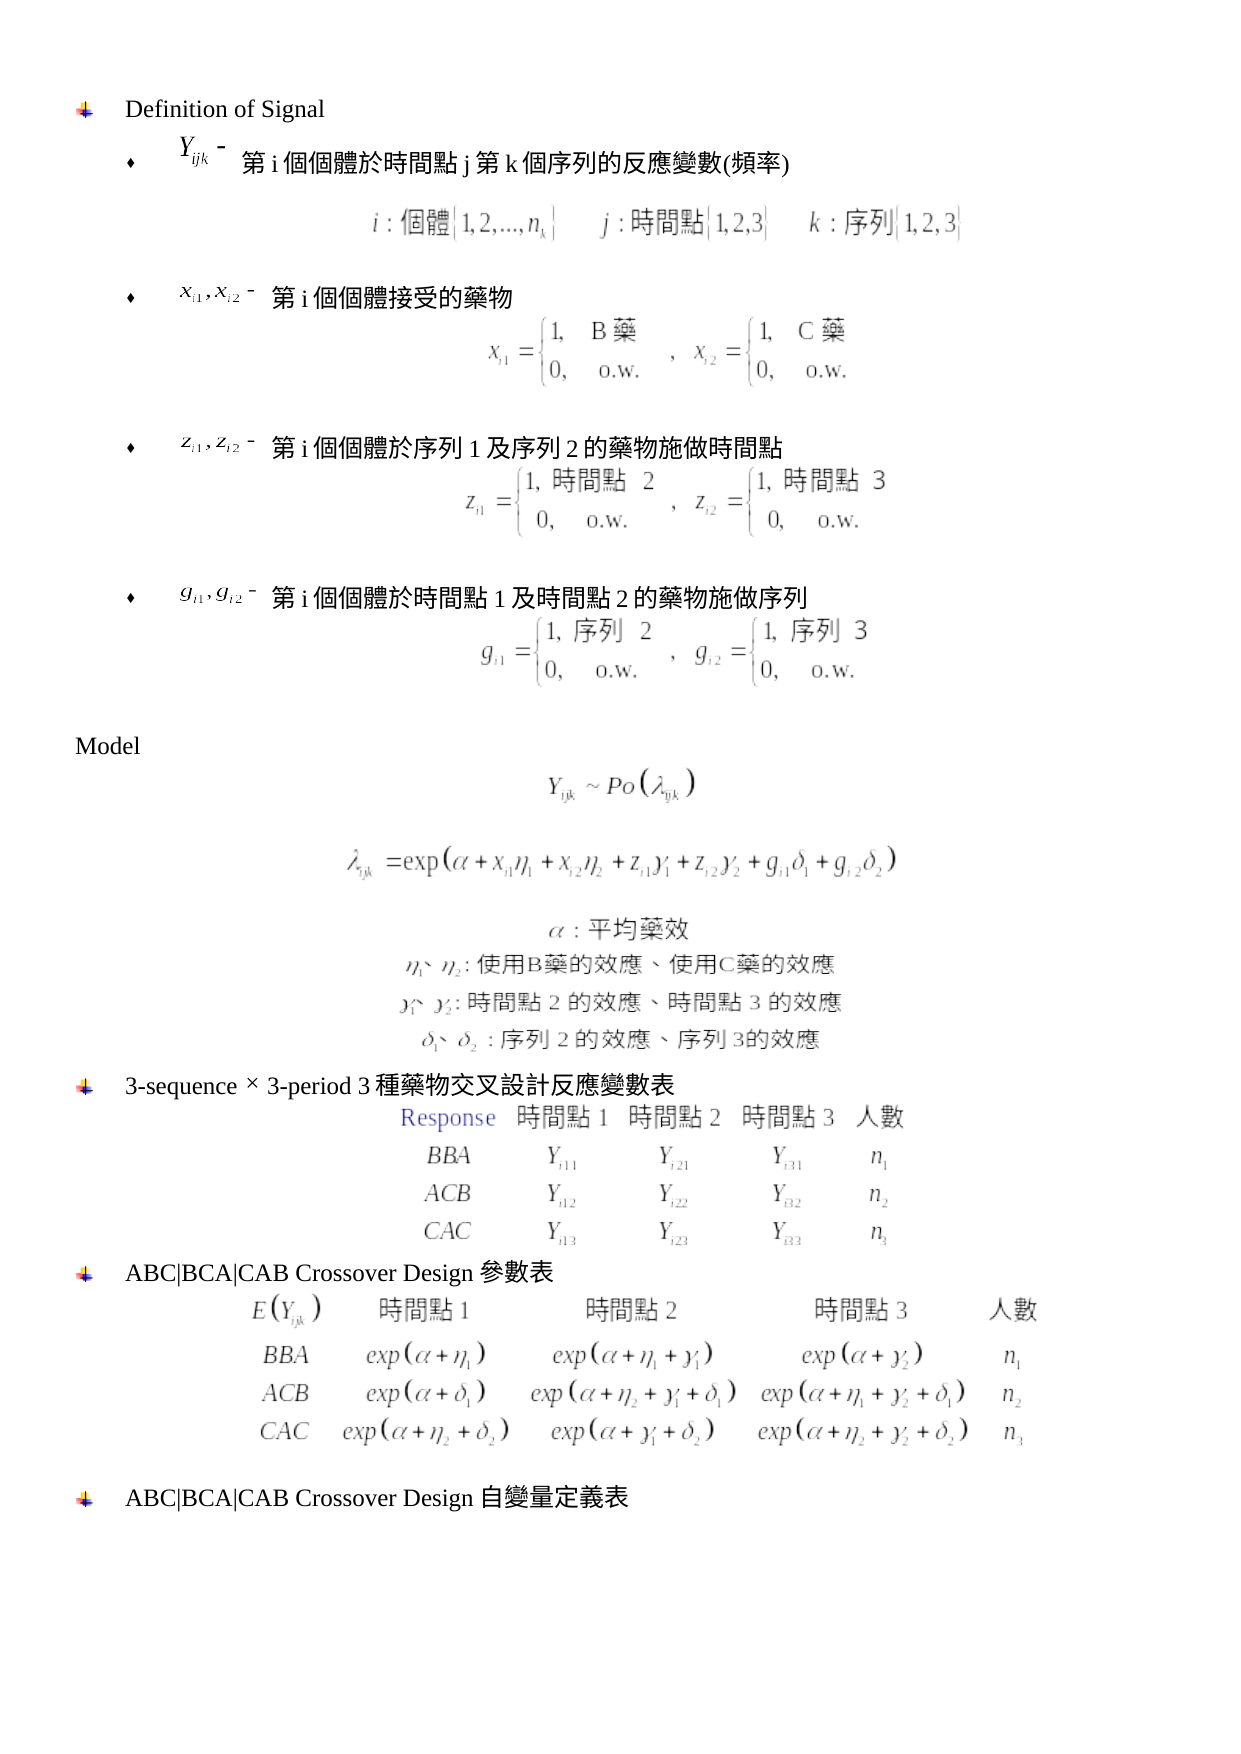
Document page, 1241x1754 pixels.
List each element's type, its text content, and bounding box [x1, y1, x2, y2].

list 第i個個體於序列1及序列2的藥物施做時間點 [125, 427, 1165, 464]
picture [76, 1265, 93, 1282]
picture [76, 1077, 93, 1095]
text Model [75, 727, 1165, 764]
list 第i個個體於時間點1及時間點2的藥物施做序列 [125, 577, 1165, 614]
picture [76, 100, 93, 118]
list 第i個個體接受的藥物 [125, 277, 1165, 314]
list ABC|BCA|CAB Crossover Design參數表 [75, 1252, 1165, 1289]
list 第i個個體於時間點j第k個序列的反應變數(頻率) [125, 127, 1165, 202]
list ABC|BCA|CAB Crossover Design自變量定義表 [75, 1477, 1165, 1514]
list 3-sequence 3-period 3種藥物交叉設計反應變數表 [75, 1064, 1165, 1102]
list Definition of Signal [75, 89, 1165, 127]
picture [76, 1490, 93, 1507]
